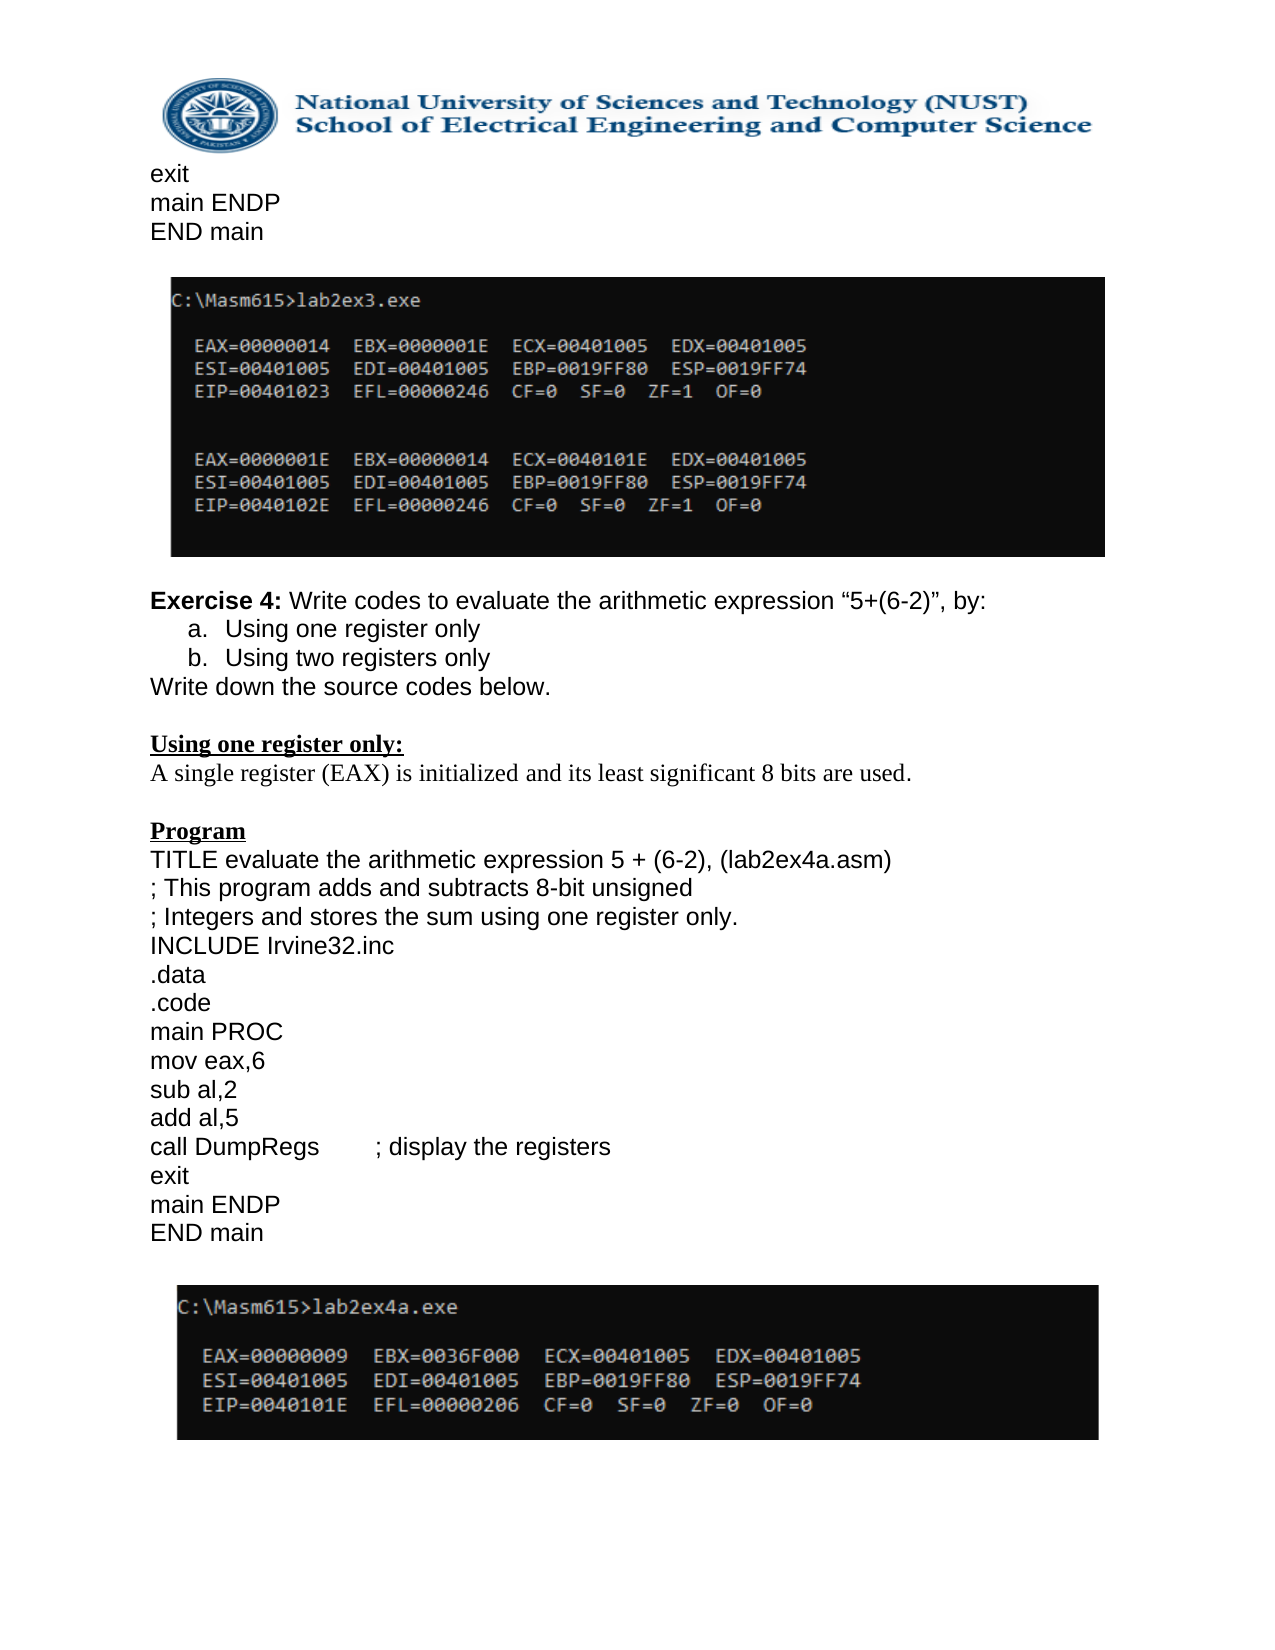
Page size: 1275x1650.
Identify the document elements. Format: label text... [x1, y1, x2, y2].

text INCLUDE Irvine32.inc [150, 931, 1125, 959]
text END main [150, 217, 1125, 246]
text main PROC [150, 1017, 1125, 1046]
text exit [150, 1161, 1125, 1189]
text ; This program adds and subtracts 8-bit unsigned [150, 873, 1125, 902]
picture [176, 1285, 1099, 1440]
text main ENDP [150, 188, 1125, 217]
text call DumpRegs ; display the registers [150, 1132, 1125, 1161]
text END main [150, 1218, 1125, 1247]
text exit [150, 159, 1125, 188]
text sub al,2 [150, 1074, 1125, 1103]
text A single register (EAX) is initialized and its least significant 8 bits are used. [150, 758, 1125, 787]
text .code [150, 988, 1125, 1017]
text Exercise 4: Write codes to evaluate the arithmetic expression “5+(6-2)”, by: [150, 586, 1125, 614]
list Using two registers only [187, 643, 1125, 672]
text add al,5 [150, 1103, 1125, 1132]
picture [150, 75, 1105, 160]
list Using one register only [187, 614, 1125, 643]
text mov eax,6 [150, 1046, 1125, 1074]
text Write down the source codes below. [150, 672, 1125, 701]
picture [170, 277, 1105, 557]
text Using one register only: [150, 729, 1125, 758]
text Program [150, 816, 1125, 844]
text .data [150, 959, 1125, 988]
text main ENDP [150, 1189, 1125, 1218]
text TITLE evaluate the arithmetic expression 5 + (6-2), (lab2ex4a.asm) [150, 844, 1125, 873]
text ; Integers and stores the sum using one register only. [150, 902, 1125, 931]
